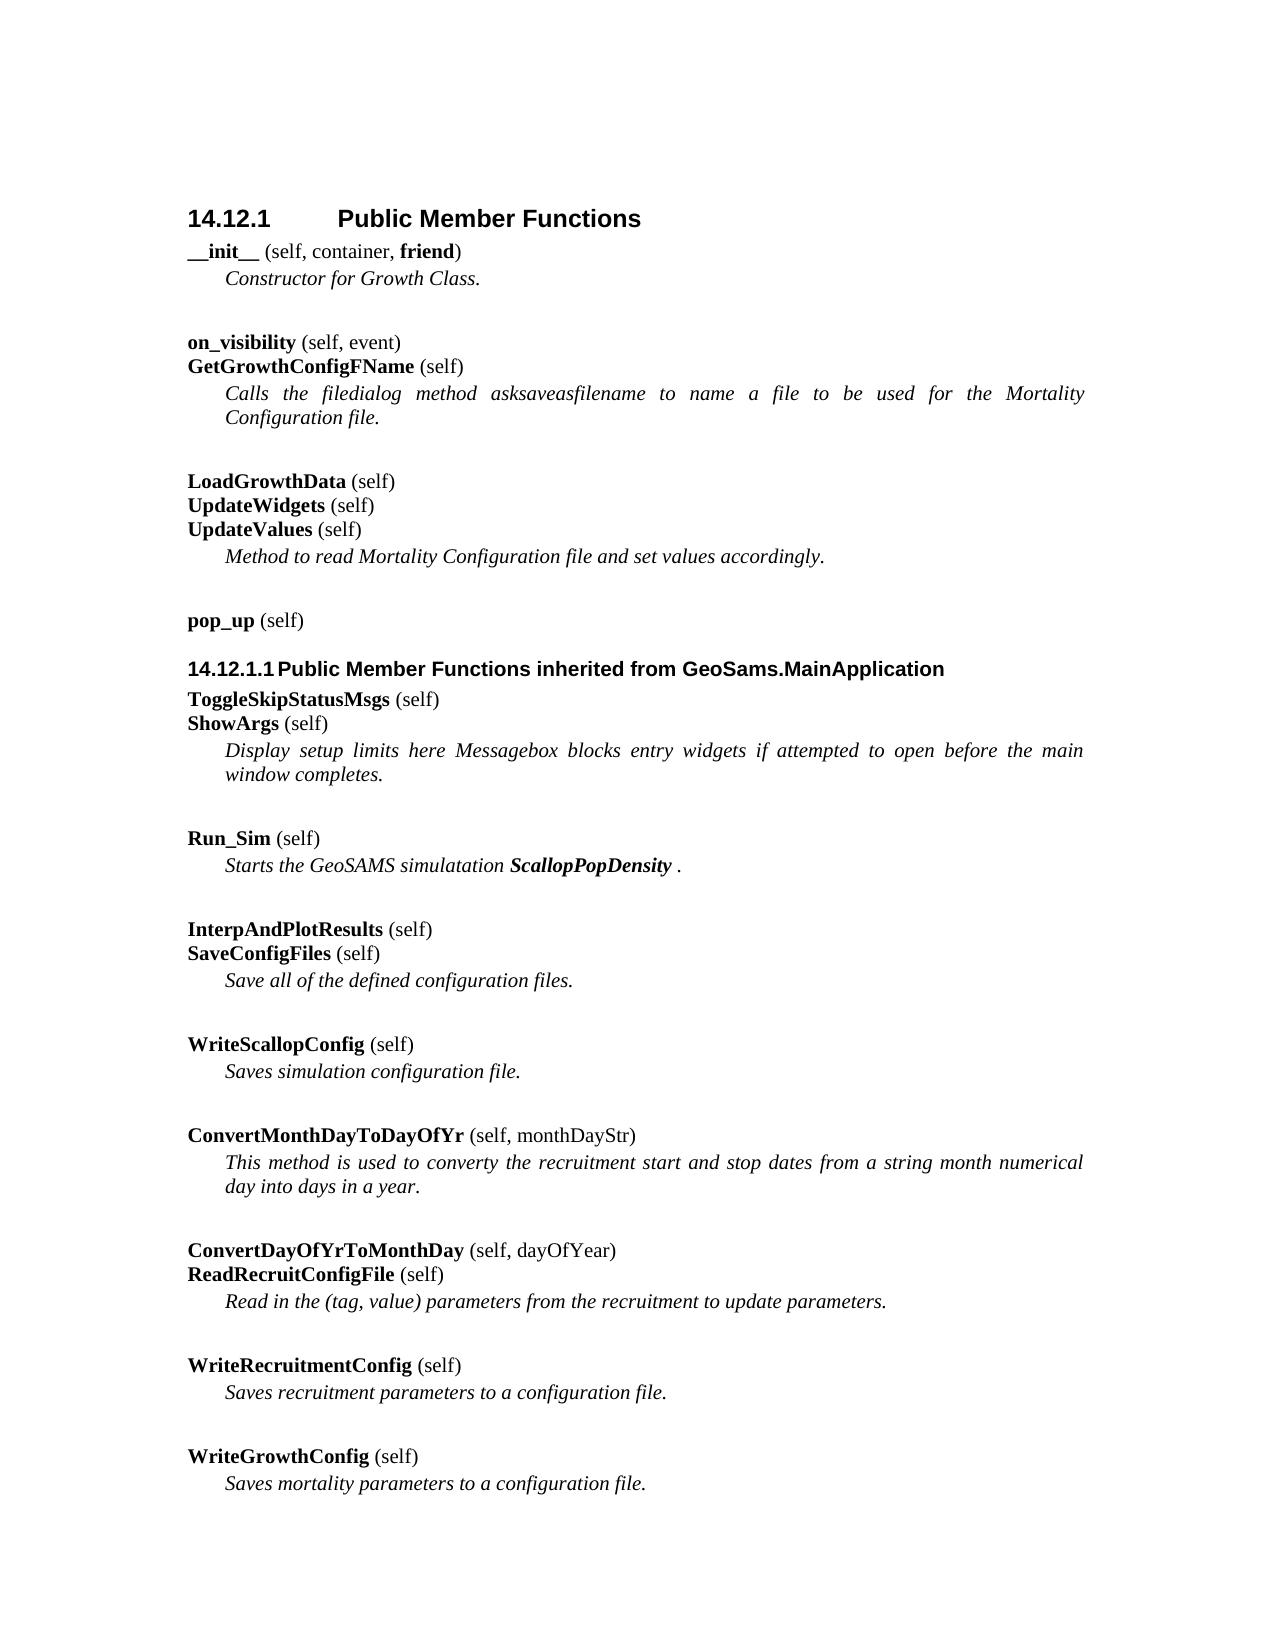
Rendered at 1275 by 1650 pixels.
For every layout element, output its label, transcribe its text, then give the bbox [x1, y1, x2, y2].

list ShowArgs (self) [187, 711, 1087, 735]
list ToggleSkipStatusMsgs (self) [187, 687, 1087, 711]
list Method to read Mortality Configuration file and set values accordingly. [225, 544, 1087, 568]
list This method is used to converty the recruitment start and stop dates from a string month numerical day into days in a year. [225, 1150, 1087, 1198]
list Saves mortality parameters to a configuration file. [225, 1471, 1087, 1495]
list pop_up (self) [187, 608, 1087, 632]
list WriteScallopConfig (self) [187, 1032, 1087, 1056]
list ReadRecruitConfigFile (self) [187, 1262, 1087, 1286]
list Constructor for Growth Class. [225, 266, 1087, 290]
list Run_Sim (self) [187, 826, 1087, 850]
list Starts the GeoSAMS simulatation ScallopPopDensity . [225, 853, 1087, 877]
list Save all of the defined configuration files. [225, 968, 1087, 992]
list on_visibility (self, event) [187, 330, 1087, 354]
list UpdateValues (self) [187, 517, 1087, 541]
list ConvertDayOfYrToMonthDay (self, dayOfYear) [187, 1238, 1087, 1262]
list Display setup limits here Messagebox blocks entry widgets if attempted to open before the main window completes. [225, 738, 1087, 786]
list UpdateWidgets (self) [187, 493, 1087, 517]
list SaveConfigFiles (self) [187, 941, 1087, 965]
subtitle Public Member Functions [187, 204, 1087, 232]
list ConvertMonthDayToDayOfYr (self, monthDayStr) [187, 1123, 1087, 1147]
subtitle Public Member Functions inherited from GeoSams.MainApplication [187, 657, 1087, 681]
list __init__ (self, container, friend) [187, 239, 1087, 263]
list Read in the (tag, value) parameters from the recruitment to update parameters. [225, 1289, 1087, 1313]
list Saves simulation configuration file. [225, 1059, 1087, 1083]
list GetGrowthConfigFName (self) [187, 354, 1087, 378]
list Calls the filedialog method asksaveasfilename to name a file to be used for the Mortality Configuration file. [225, 381, 1087, 429]
list InterpAndPlotResults (self) [187, 917, 1087, 941]
list WriteRecruitmentConfig (self) [187, 1353, 1087, 1377]
list WriteGrowthConfig (self) [187, 1444, 1087, 1468]
list LoadGrowthData (self) [187, 469, 1087, 493]
list Saves recruitment parameters to a configuration file. [225, 1380, 1087, 1404]
